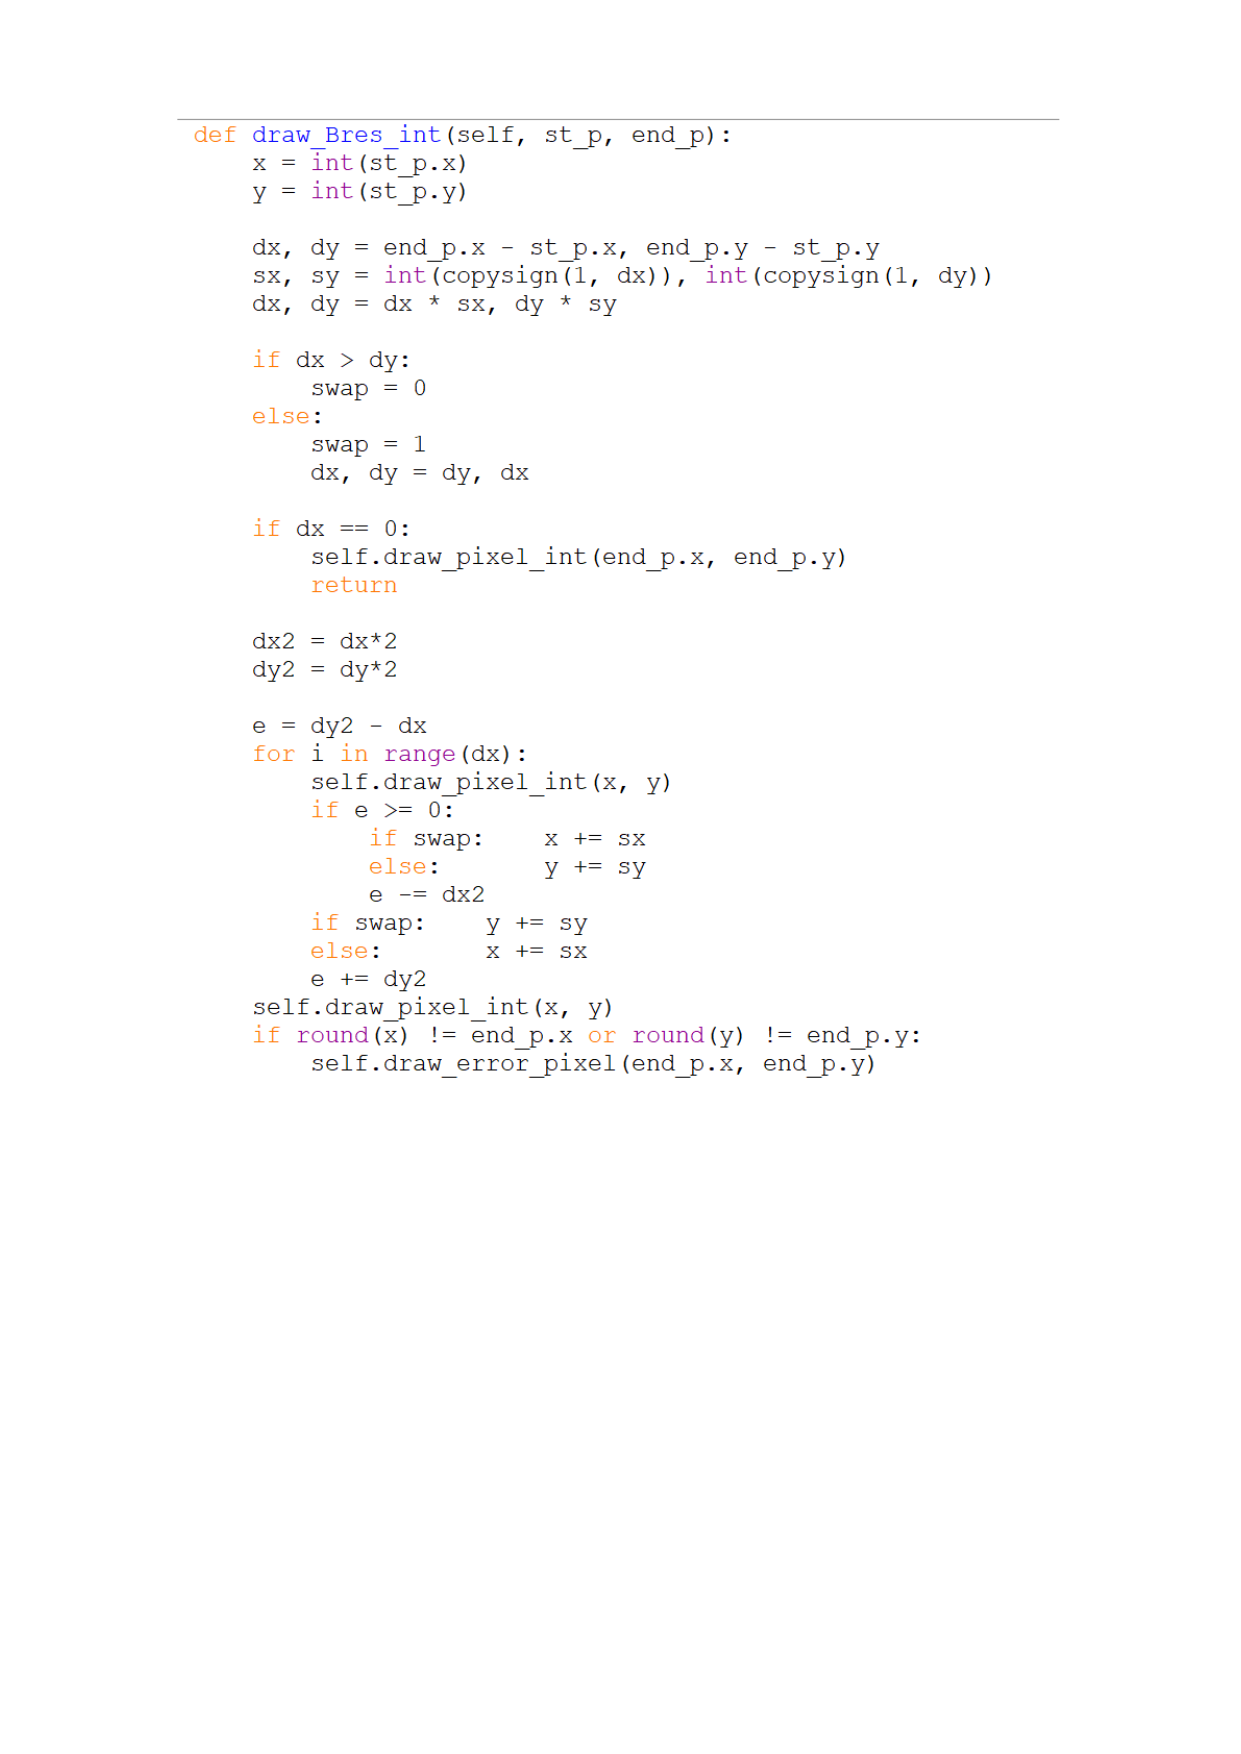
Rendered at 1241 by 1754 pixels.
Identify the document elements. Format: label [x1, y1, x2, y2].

picture [177, 118, 1060, 1083]
